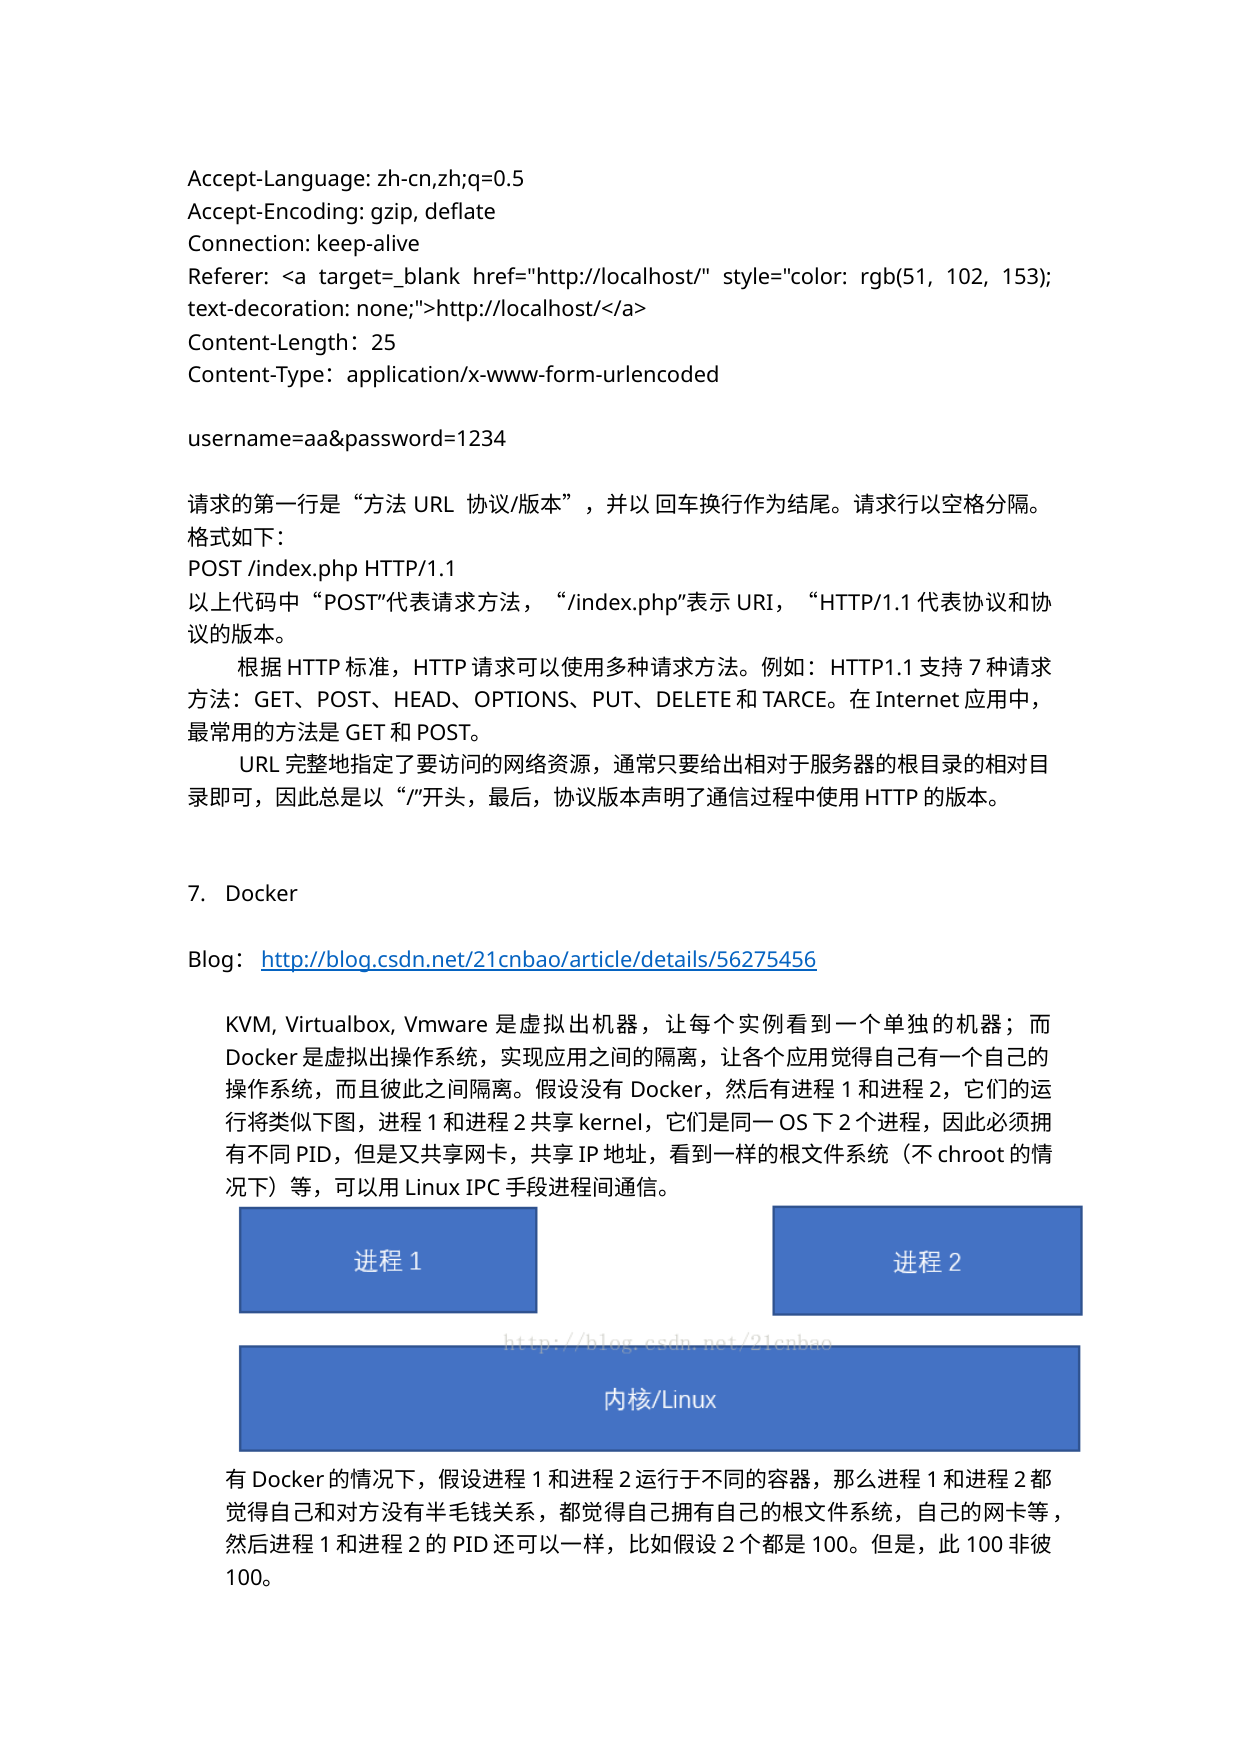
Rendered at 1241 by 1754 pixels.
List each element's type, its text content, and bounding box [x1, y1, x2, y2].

text Accept-Encoding: gzip, deflate [187, 194, 1053, 227]
list Docker [187, 877, 1053, 909]
text Connection: keep-alive [187, 227, 1053, 259]
text 根据HTTP标准，HTTP请求可以使用多种请求方法。例如：HTTP1.1支持7种请求方法：GET、POST、HEAD、OPTIONS、PUT、DELETE和TARCE。在Internet应用中，最常用的方法是GET和POST。 [187, 649, 1053, 747]
text KVM, Virtualbox, Vmware是虚拟出机器，让每个实例看到一个单独的机器；而Docker是虚拟出操作系统，实现应用之间的隔离，让各个应用觉得自己有一个自己的操作系统，而且彼此之间隔离。假设没有Docker，然后有进程1和进程2，它们的运行将类似下图，进程1和进程2共享kernel，它们是同一OS下2个进程，因此必须拥有不同PID，但是又共享网卡，共享IP地址，看到一样的根文件系统（不chroot的情况下）等，可以用Linux IPC手段进程间通信。 [225, 1007, 1053, 1202]
picture [225, 1202, 1091, 1459]
text 以上代码中“POST”代表请求方法，“/index.php”表示URI，“HTTP/1.1代表协议和协议的版本。 [187, 584, 1053, 649]
text 请求的第一行是“方法 URL 协议/版本”，并以 回车换行作为结尾。请求行以空格分隔。格式如下： [187, 487, 1053, 552]
text Content-Type：application/x-www-form-urlencoded [187, 357, 1053, 389]
text Blog： http://blog.csdn.net/21cnbao/article/details/56275456 [187, 942, 1053, 974]
text Referer: <a target=_blank href="http://localhost/" style="color: rgb(51, 102, 153); text-decoration: none;">http://localhost/</a> [187, 259, 1053, 324]
text 有Docker的情况下，假设进程1和进程2运行于不同的容器，那么进程1和进程2都觉得自己和对方没有半毛钱关系，都觉得自己拥有自己的根文件系统，自己的网卡等，然后进程1和进程2的PID还可以一样，比如假设2个都是100。但是，此100非彼100。 [225, 1462, 1053, 1592]
text username=aa&password=1234 [187, 422, 1053, 454]
text POST /index.php HTTP/1.1 [187, 552, 1053, 584]
text URL完整地指定了要访问的网络资源，通常只要给出相对于服务器的根目录的相对目录即可，因此总是以“/”开头，最后，协议版本声明了通信过程中使用HTTP的版本。 [187, 747, 1053, 812]
text Accept-Language: zh-cn,zh;q=0.5 [187, 162, 1053, 194]
text Content-Length：25 [187, 324, 1053, 357]
